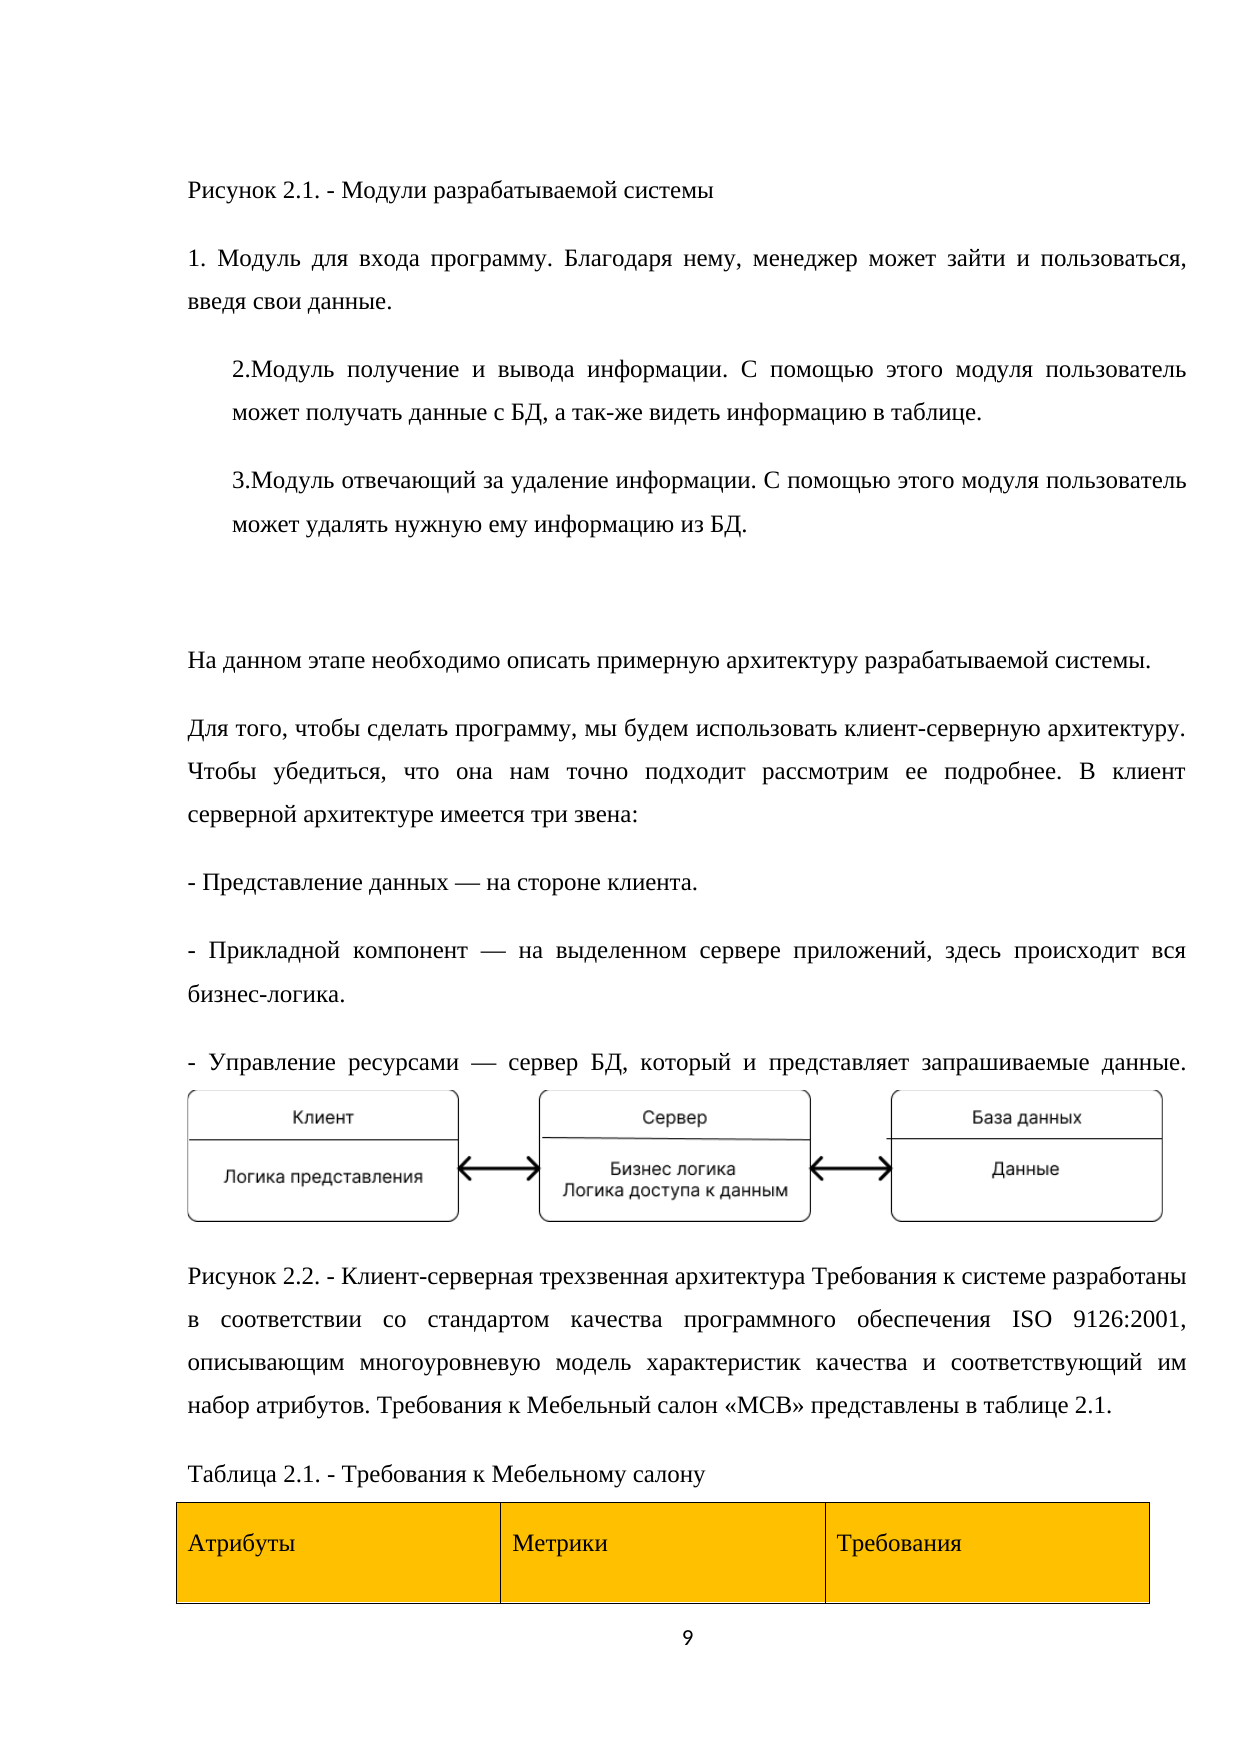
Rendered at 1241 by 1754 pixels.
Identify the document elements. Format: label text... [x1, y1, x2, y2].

text Рисунок 2.1. - Модули разрабатываемой системы [187, 175, 1187, 204]
text 3.Модуль отвечающий за удаление информации. С помощью этого модуля пользователь может удалять нужную ему информацию из БД. [232, 466, 1187, 537]
table_header Требования [826, 1503, 1149, 1602]
text 2.Модуль получение и вывода информации. С помощью этого модуля пользователь может получать данные с БД, а так-же видеть информацию в таблице. [232, 354, 1187, 426]
text Таблица 2.1. - Требования к Мебельному салону [187, 1459, 1187, 1487]
text На данном этапе необходимо описать примерную архитектуру разрабатываемой системы. [187, 645, 1187, 674]
text - Прикладной компонент — на выделенном сервере приложений, здесь происходит вся бизнес-логика. [187, 936, 1187, 1007]
table_header Атрибуты [177, 1503, 500, 1602]
text Рисунок 2.2. - Клиент-серверная трехзвенная архитектура Требования к системе разработаны в соответствии со стандартом качества программного обеспечения ISO 9126:2001, описывающим многоуровневую модель характеристик качества и соответствующий им набор атрибутов. Требования к Мебельный салон «МСВ» представлены в таблице 2.1. [187, 1261, 1187, 1419]
picture [187, 1090, 1163, 1222]
text 1. Модуль для входа программу. Благодаря нему, менеджер может зайти и пользоваться, введя свои данные. [187, 243, 1187, 315]
table_header Метрики [501, 1503, 825, 1602]
text - Представление данных — на стороне клиента. [187, 867, 1187, 896]
text Для того, чтобы сделать программу, мы будем использовать клиент-серверную архитектуру. Чтобы убедиться, что она нам точно подходит рассмотрим ее подробнее. В клиент серверной архитектуре имеется три звена: [187, 713, 1187, 828]
